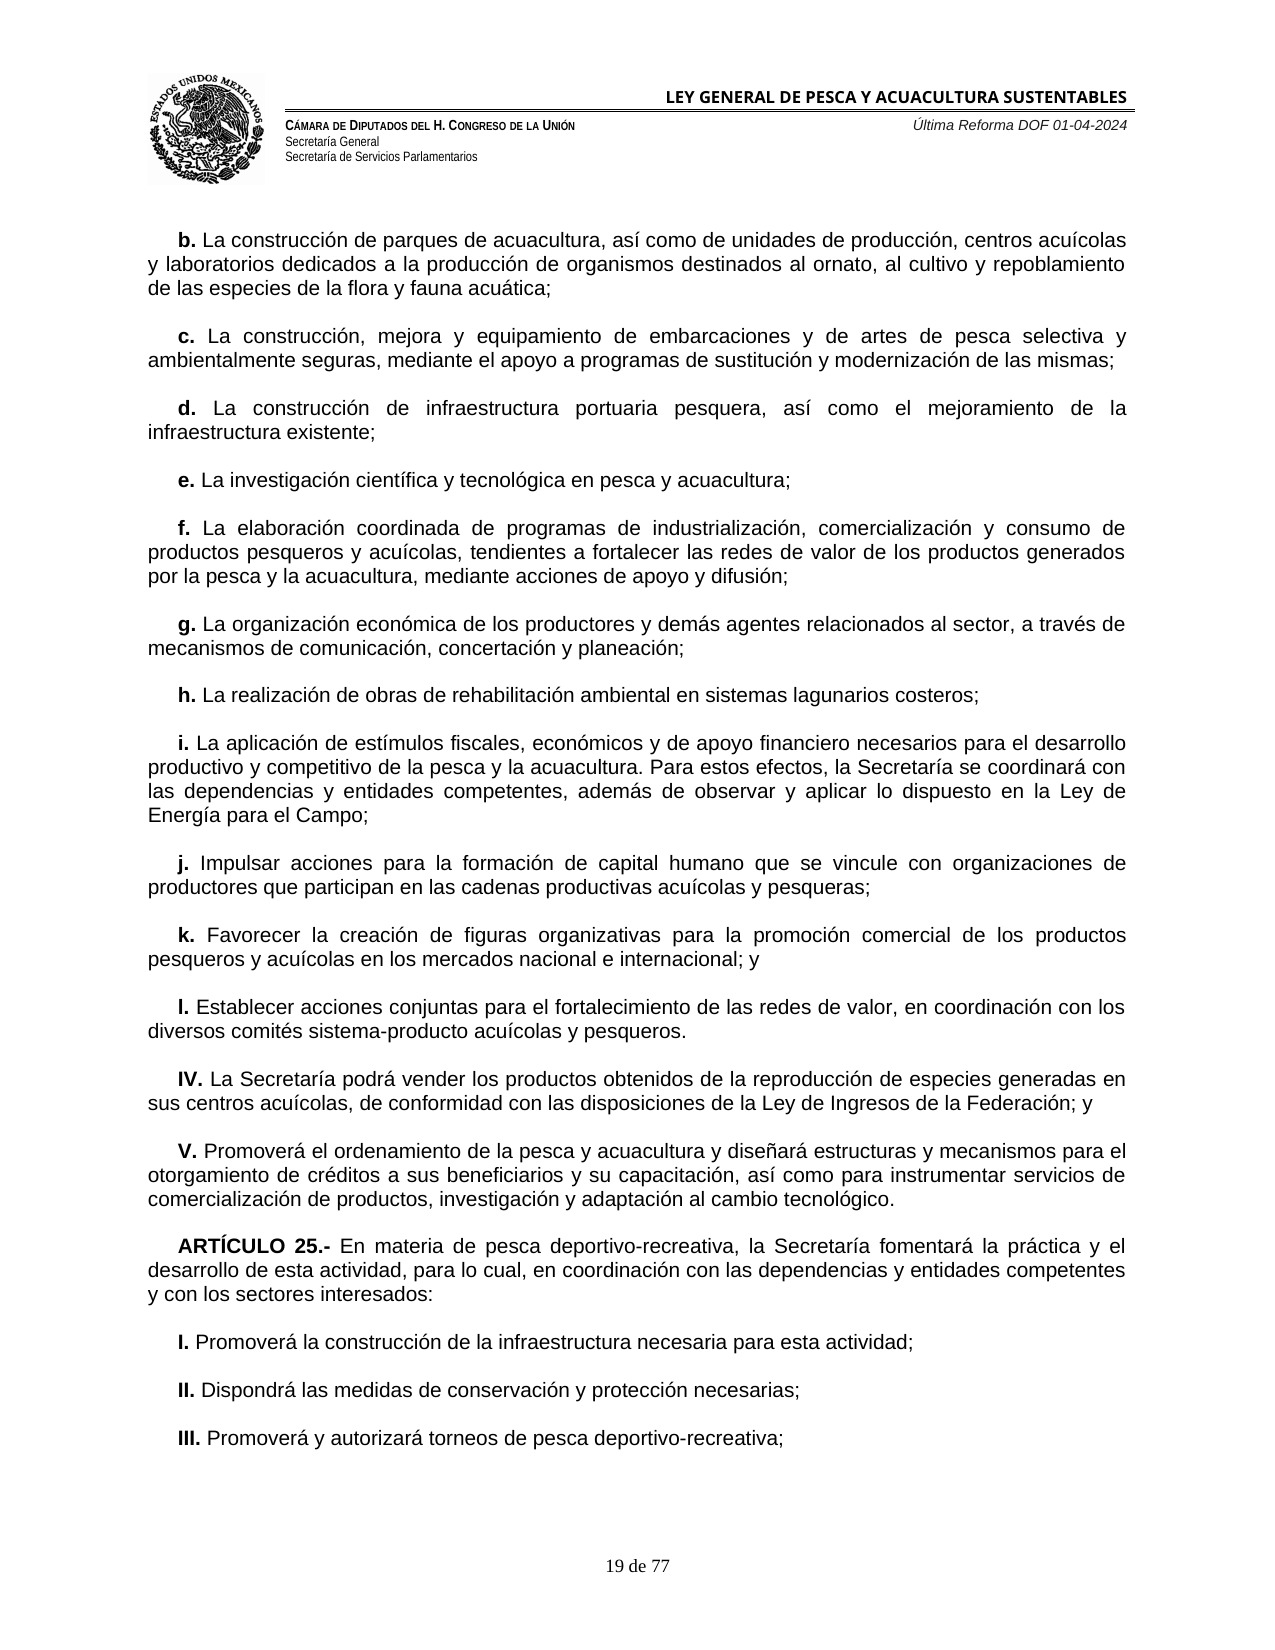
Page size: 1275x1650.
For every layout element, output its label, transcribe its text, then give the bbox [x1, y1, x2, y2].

text g. La organización económica de los productores y demás agentes relacionados al sector, a través de mecanismos de comunicación, concertación y planeación; [148, 611, 1127, 659]
text h. La realización de obras de rehabilitación ambiental en sistemas lagunarios costeros; [148, 683, 1127, 707]
text III. Promoverá y autorizará torneos de pesca deportivo-recreativa; [148, 1426, 1127, 1450]
text IV. La Secretaría podrá vender los productos obtenidos de la reproducción de especies generadas en sus centros acuícolas, de conformidad con las disposiciones de la Ley de Ingresos de la Federación; y [148, 1067, 1127, 1114]
text b. La construcción de parques de acuacultura, así como de unidades de producción, centros acuícolas y laboratorios dedicados a la producción de organismos destinados al ornato, al cultivo y repoblamiento de las especies de la flora y fauna acuática; [148, 228, 1127, 300]
text i. La aplicación de estímulos fiscales, económicos y de apoyo financiero necesarios para el desarrollo productivo y competitivo de la pesca y la acuacultura. Para estos efectos, la Secretaría se coordinará con las dependencias y entidades competentes, además de observar y aplicar lo dispuesto en la Ley de Energía para el Campo; [148, 731, 1127, 827]
text c. La construcción, mejora y equipamiento de embarcaciones y de artes de pesca selectiva y ambientalmente seguras, mediante el apoyo a programas de sustitución y modernización de las mismas; [148, 324, 1127, 372]
text I. Promoverá la construcción de la infraestructura necesaria para esta actividad; [148, 1330, 1127, 1354]
text d. La construcción de infraestructura portuaria pesquera, así como el mejoramiento de la infraestructura existente; [148, 396, 1127, 444]
text l. Establecer acciones conjuntas para el fortalecimiento de las redes de valor, en coordinación con los diversos comités sistema-producto acuícolas y pesqueros. [148, 995, 1127, 1043]
text k. Favorecer la creación de figuras organizativas para la promoción comercial de los productos pesqueros y acuícolas en los mercados nacional e internacional; y [148, 923, 1127, 971]
text V. Promoverá el ordenamiento de la pesca y acuacultura y diseñará estructuras y mecanismos para el otorgamiento de créditos a sus beneficiarios y su capacitación, así como para instrumentar servicios de comercialización de productos, investigación y adaptación al cambio tecnológico. [148, 1138, 1127, 1210]
text II. Dispondrá las medidas de conservación y protección necesarias; [148, 1378, 1127, 1402]
text j. Impulsar acciones para la formación de capital humano que se vincule con organizaciones de productores que participan en las cadenas productivas acuícolas y pesqueras; [148, 851, 1127, 899]
text f. La elaboración coordinada de programas de industrialización, comercialización y consumo de productos pesqueros y acuícolas, tendientes a fortalecer las redes de valor de los productos generados por la pesca y la acuacultura, mediante acciones de apoyo y difusión; [148, 516, 1127, 587]
text ARTÍCULO 25.- En materia de pesca deportivo-recreativa, la Secretaría fomentará la práctica y el desarrollo de esta actividad, para lo cual, en coordinación con las dependencias y entidades competentes y con los sectores interesados: [148, 1234, 1127, 1306]
text e. La investigación científica y tecnológica en pesca y acuacultura; [148, 468, 1127, 492]
